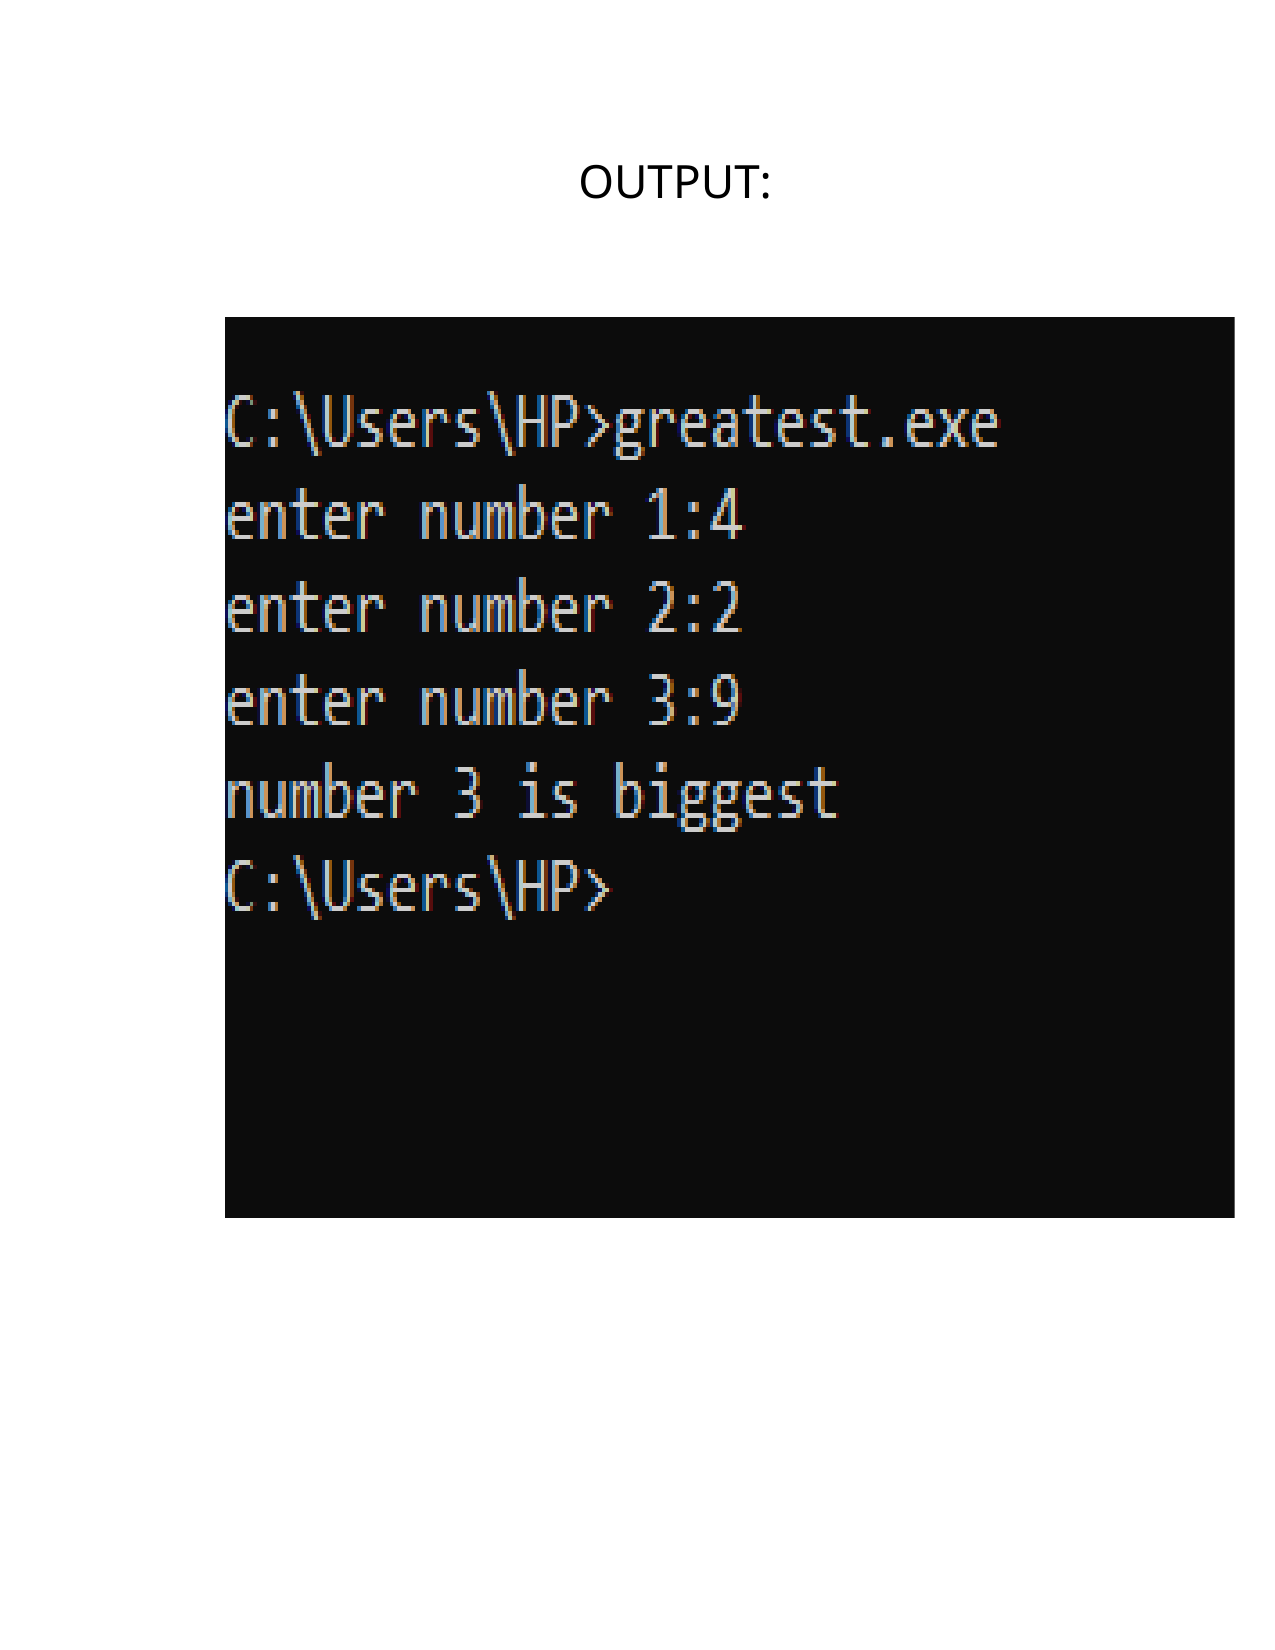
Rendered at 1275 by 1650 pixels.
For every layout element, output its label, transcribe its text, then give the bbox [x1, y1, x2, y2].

picture [225, 317, 1235, 1218]
text OUTPUT: [150, 150, 1125, 212]
